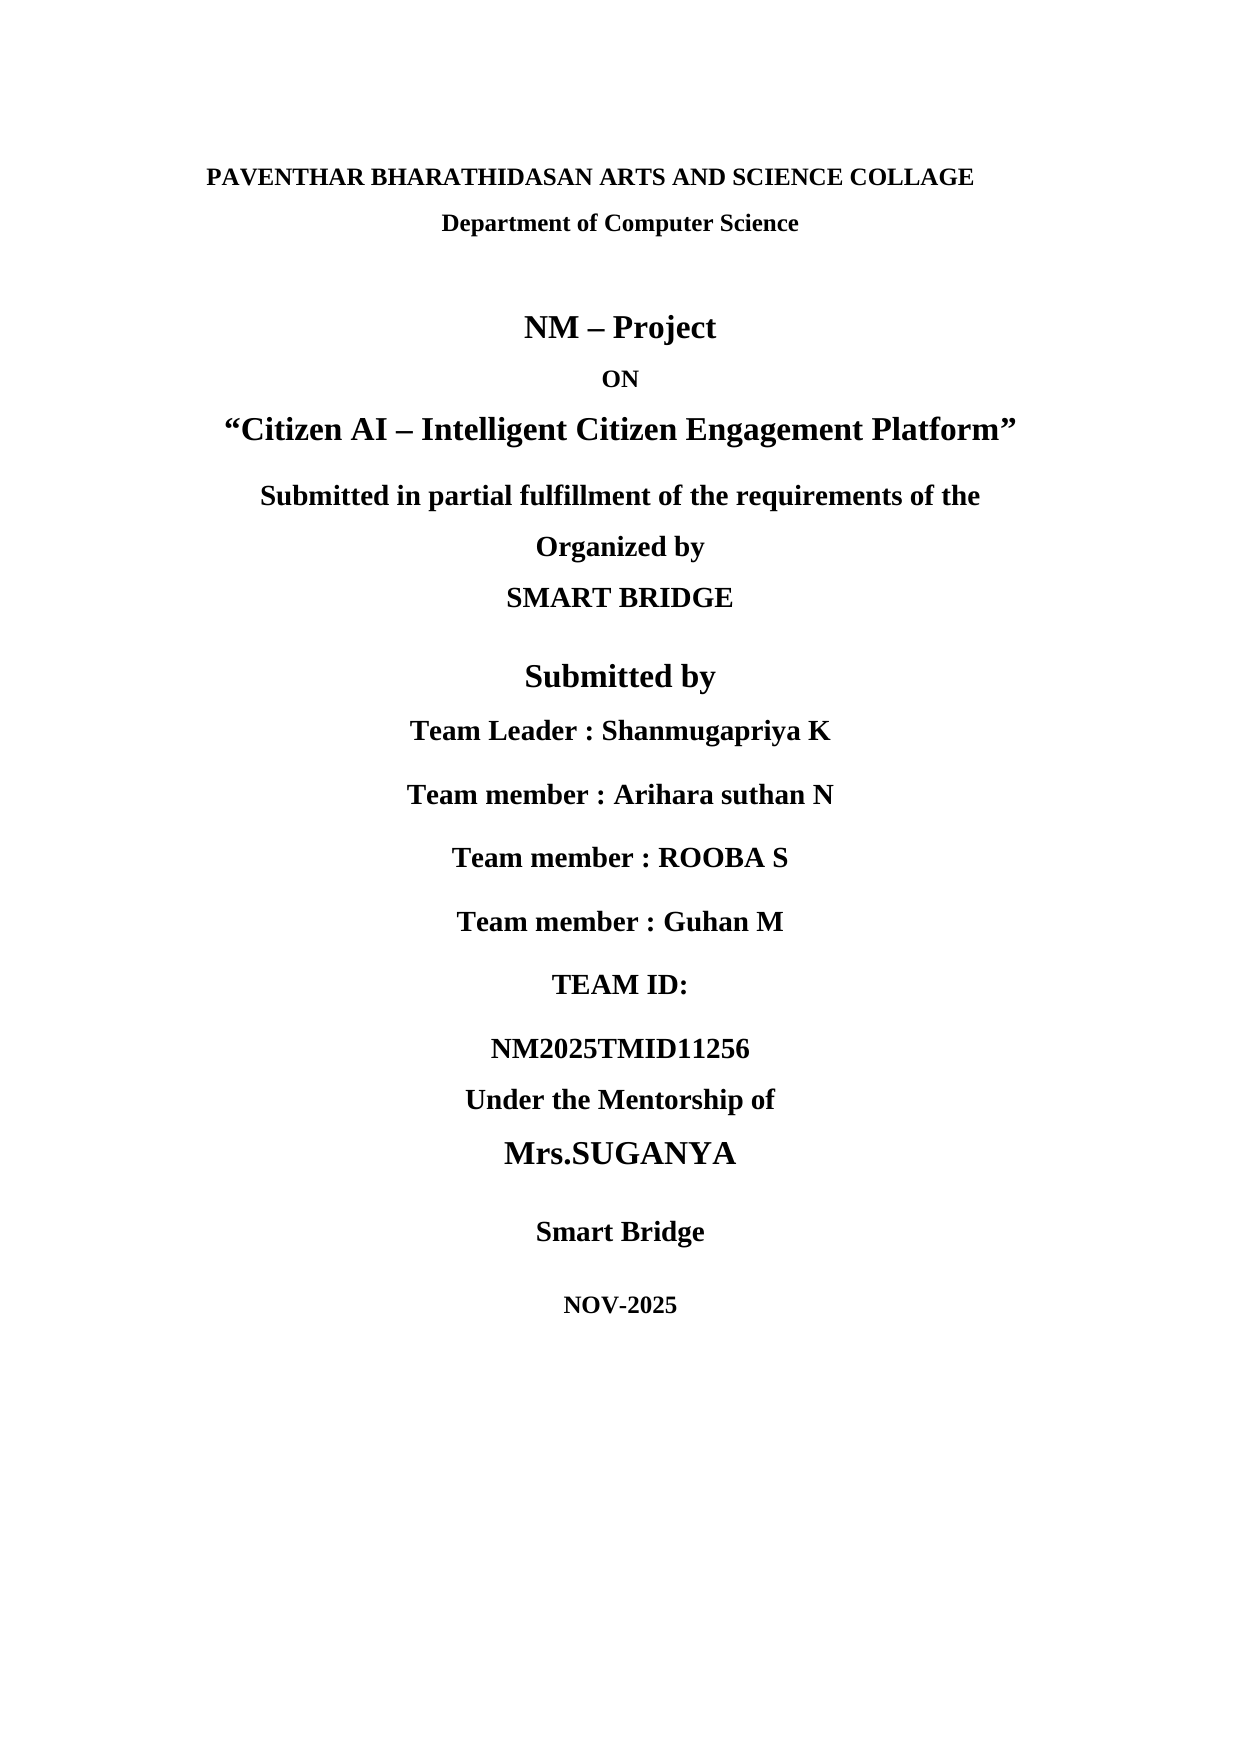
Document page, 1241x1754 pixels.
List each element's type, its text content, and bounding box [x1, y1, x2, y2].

text Team Leader : Shanmugapriya K [150, 713, 1090, 747]
text ON [150, 364, 1090, 393]
text Team member : ROOBA S [150, 840, 1090, 874]
text SMART BRIDGE [150, 581, 1090, 614]
text Department of Computer Science [150, 208, 1090, 237]
text Under the Mentorship of [150, 1082, 1090, 1116]
text Team member : Guhan M [150, 904, 1090, 937]
text NOV-2025 [150, 1291, 1090, 1319]
text NM – Project [150, 307, 1090, 346]
text “Citizen AI – Intelligent Citizen Engagement Platform” [150, 409, 1090, 448]
text Organized by [150, 529, 1090, 563]
text Smart Bridge [150, 1214, 1090, 1248]
text Mrs.SUGANYA [150, 1133, 1090, 1171]
text TEAM ID: [150, 967, 1090, 1001]
text Submitted in partial fulfillment of the requirements of the [150, 478, 1090, 512]
text Submitted by [150, 657, 1090, 695]
text Team member : Arihara suthan N [150, 777, 1090, 810]
text PAVENTHAR BHARATHIDASAN ARTS AND SCIENCE COLLAGE [150, 162, 1090, 191]
text NM2025TMID11256 [150, 1031, 1090, 1064]
